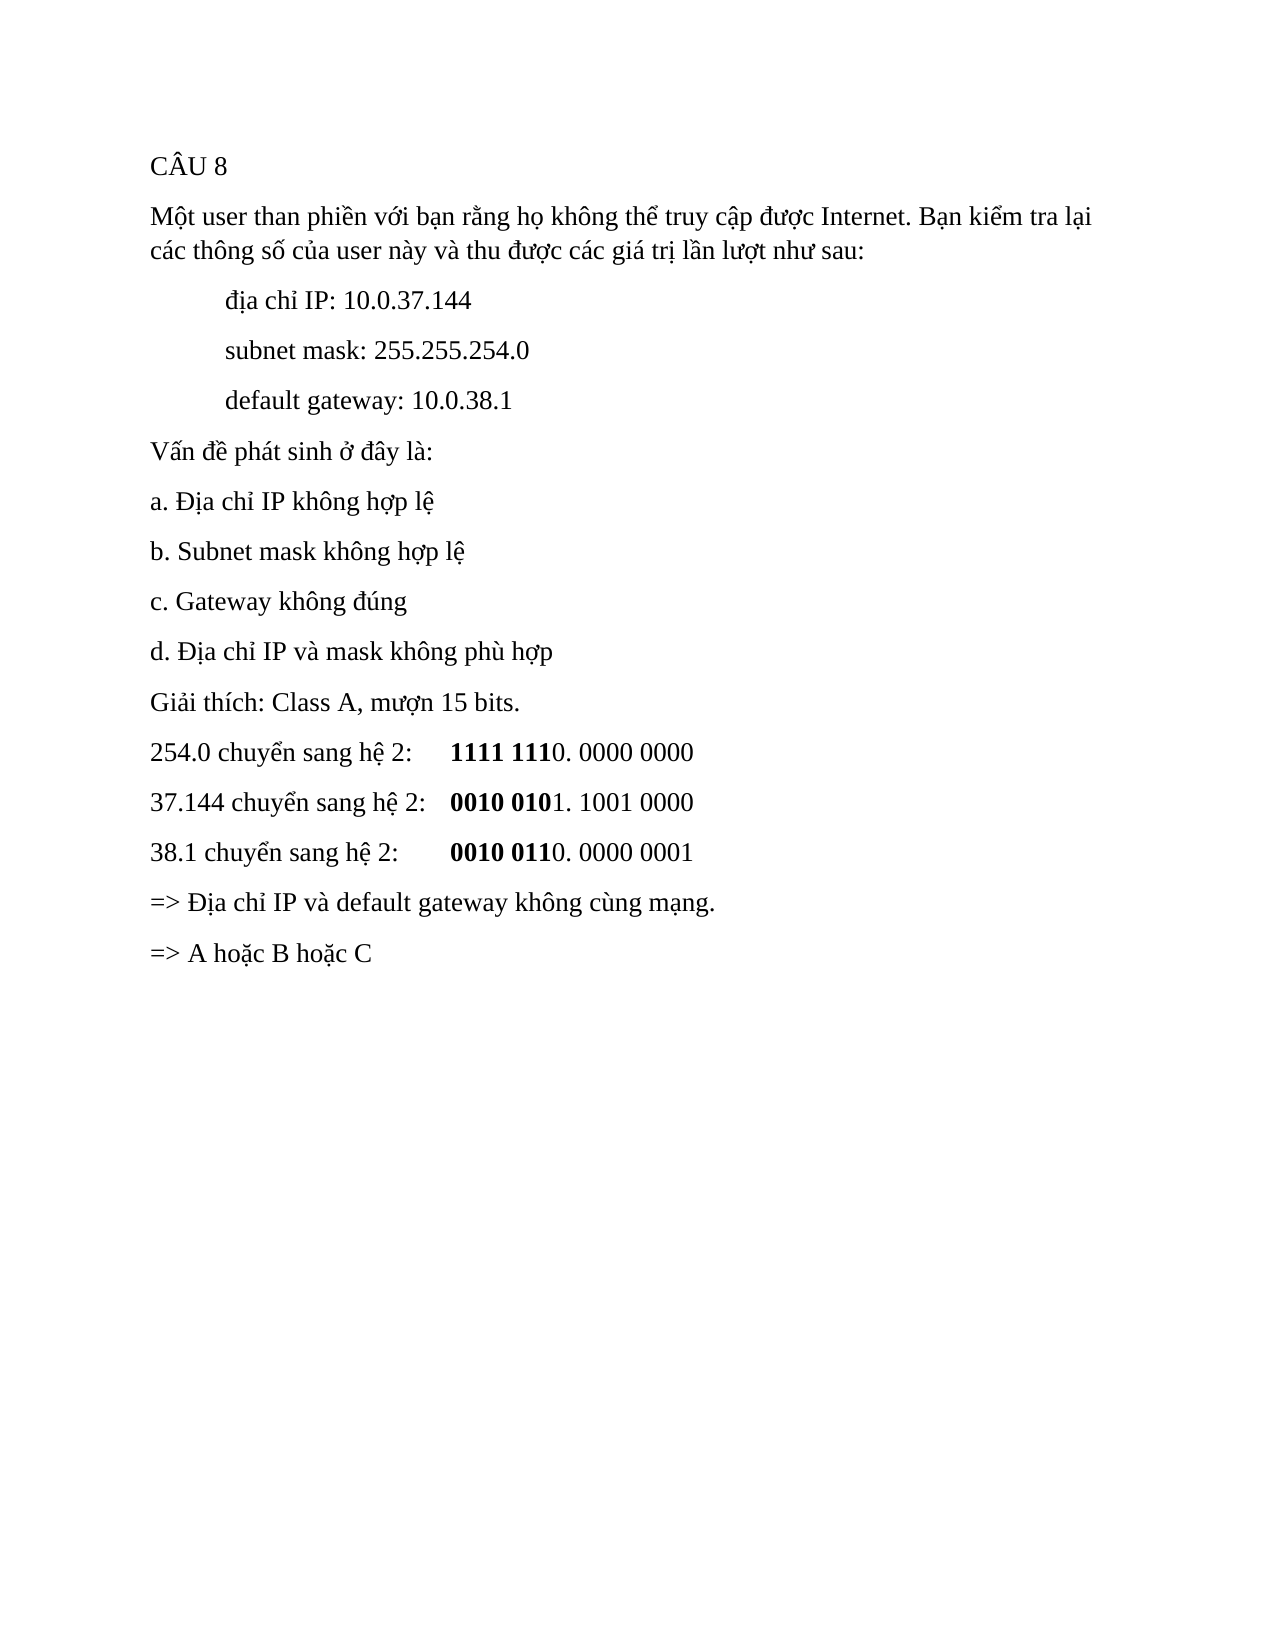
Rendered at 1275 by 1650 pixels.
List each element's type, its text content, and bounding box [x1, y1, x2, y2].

text d. Địa chỉ IP và mask không phù hợp [150, 635, 1125, 667]
text Vấn đề phát sinh ở đây là: [150, 434, 1125, 466]
text CÂU 8 [150, 150, 1125, 181]
text subnet mask: 255.255.254.0 [150, 334, 1125, 365]
text 37.144 chuyển sang hệ 2: 0010 0101. 1001 0000 [150, 786, 1125, 817]
text 38.1 chuyển sang hệ 2: 0010 0110. 0000 0001 [150, 836, 1125, 867]
text a. Địa chỉ IP không hợp lệ [150, 485, 1125, 516]
text Một user than phiền với bạn rằng họ không thể truy cập được Internet. Bạn kiểm tra lại các thông số của user này và thu được các giá trị lần lượt như sau: [150, 200, 1125, 265]
text => Địa chỉ IP và default gateway không cùng mạng. [150, 886, 1125, 918]
text => A hoặc B hoặc C [150, 937, 1125, 968]
text default gateway: 10.0.38.1 [150, 384, 1125, 416]
text c. Gateway không đúng [150, 585, 1125, 616]
text địa chỉ IP: 10.0.37.144 [150, 284, 1125, 315]
text 254.0 chuyển sang hệ 2: 1111 1110. 0000 0000 [150, 736, 1125, 767]
text b. Subnet mask không hợp lệ [150, 535, 1125, 566]
text Giải thích: Class A, mượn 15 bits. [150, 686, 1125, 717]
